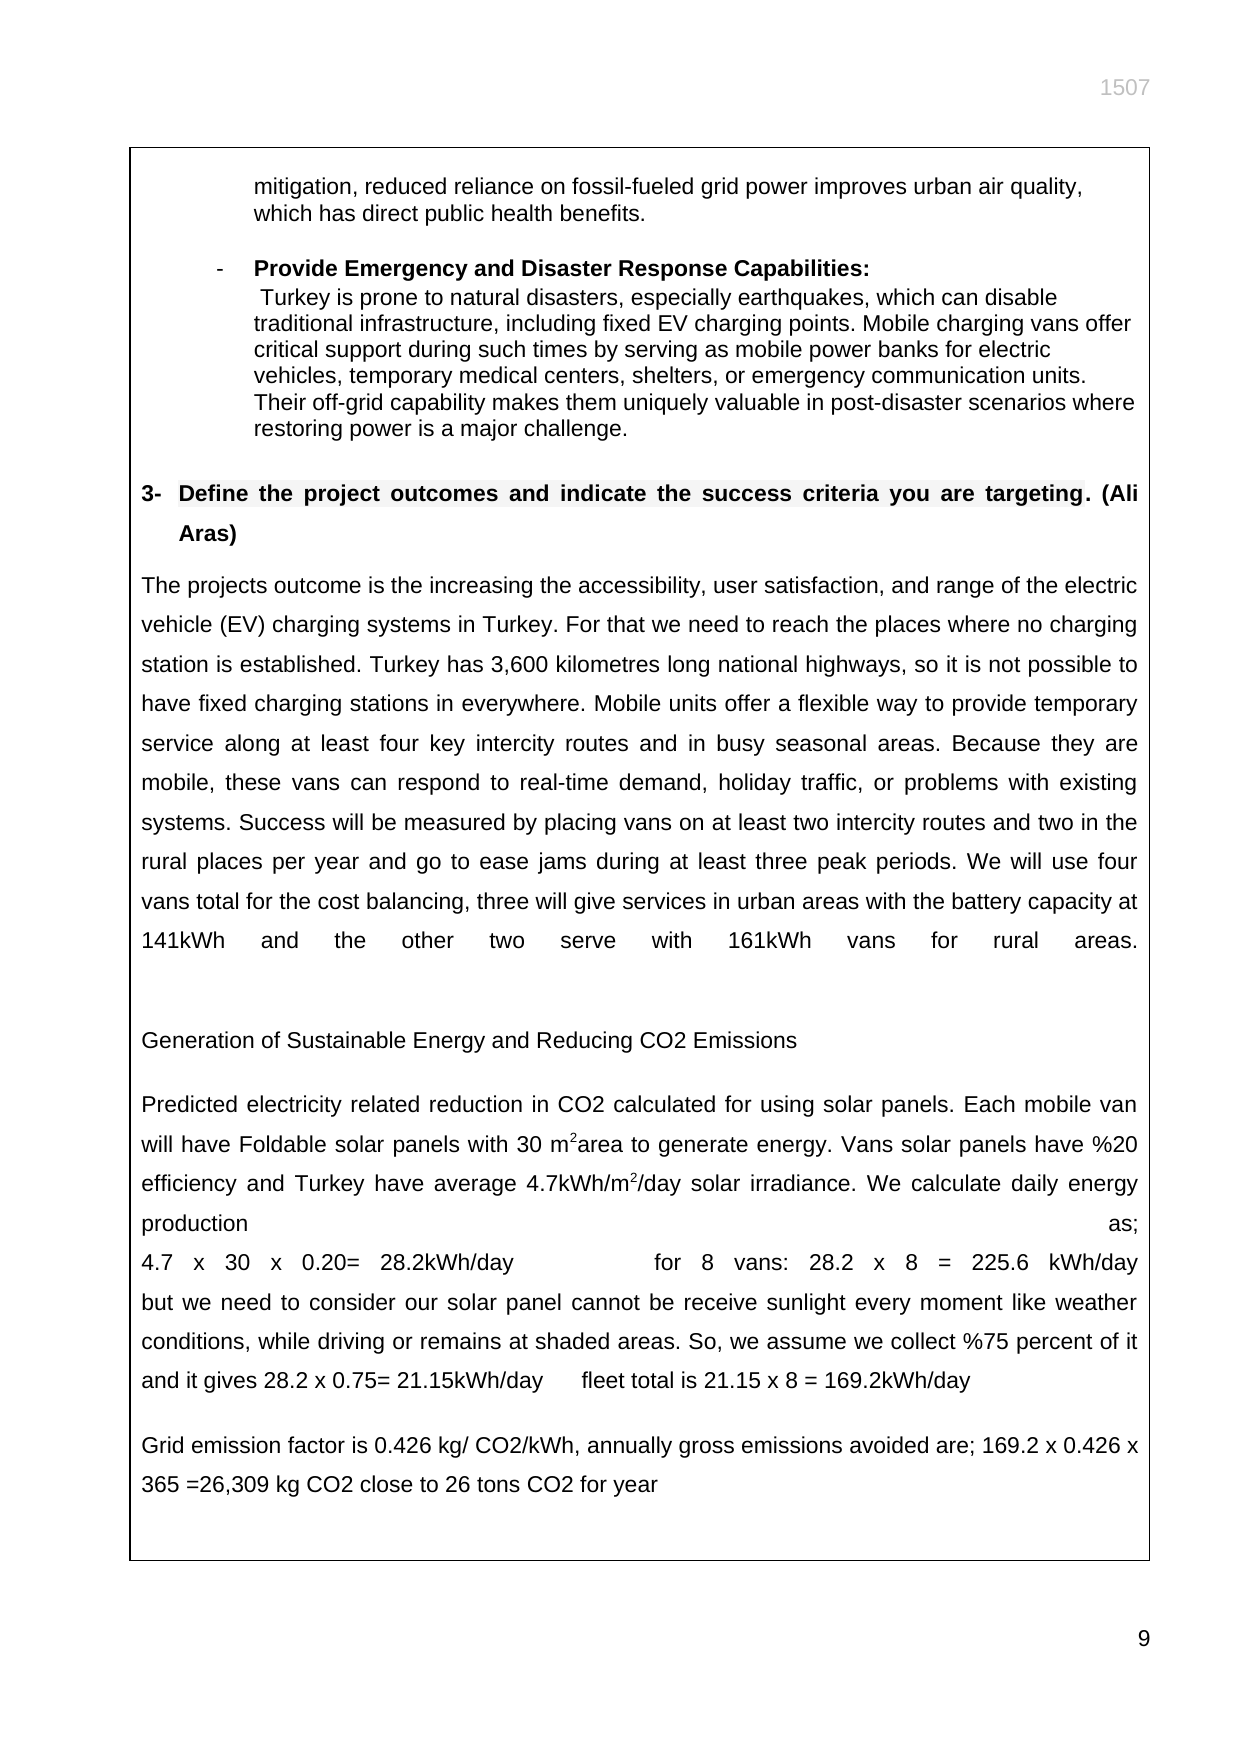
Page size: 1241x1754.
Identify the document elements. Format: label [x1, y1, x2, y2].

table_header [131, 148, 1149, 1560]
